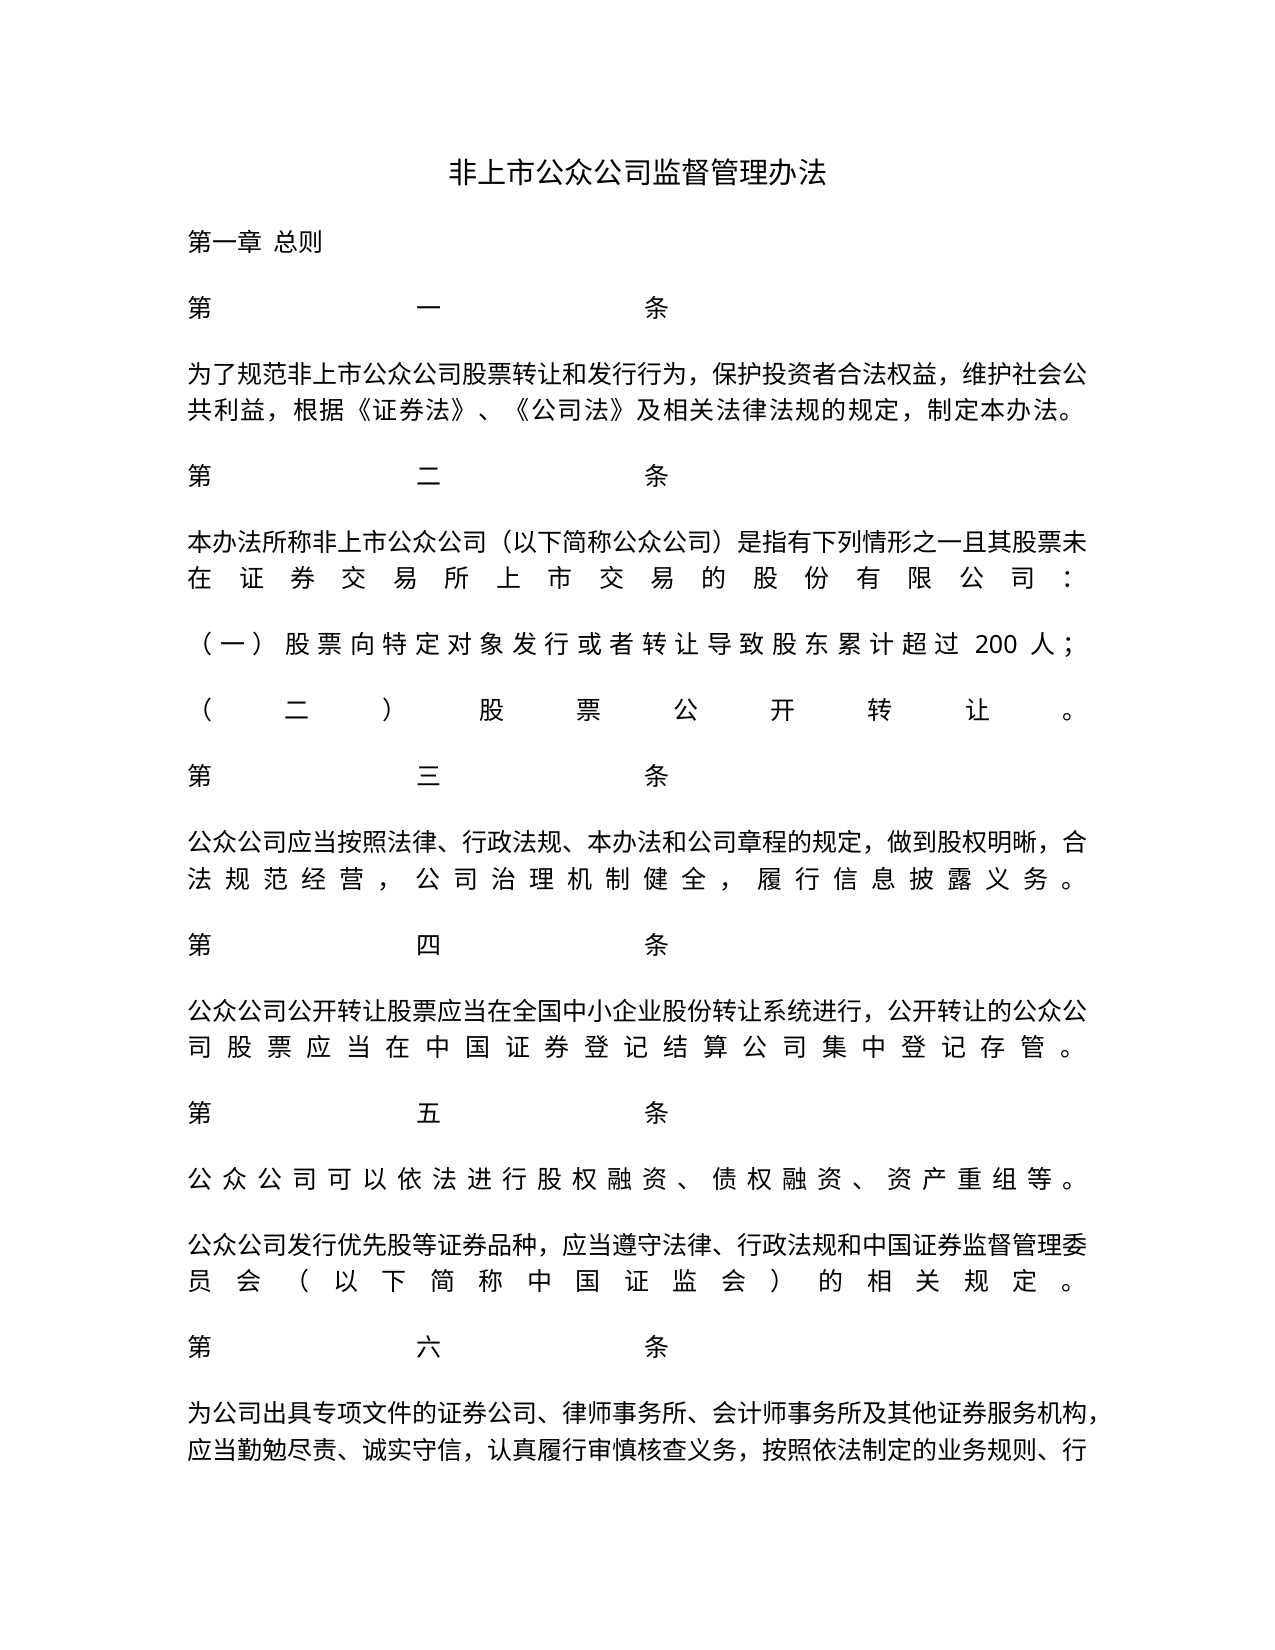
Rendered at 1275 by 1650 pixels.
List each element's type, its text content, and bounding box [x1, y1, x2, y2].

text 公众公司发行优先股等证券品种，应当遵守法律、行政法规和中国证券监督管理委员会（以下简称中国证监会）的相关规定。 [187, 1226, 1087, 1328]
text 第六条 [187, 1328, 1087, 1394]
text 公众公司公开转让股票应当在全国中小企业股份转让系统进行，公开转让的公众公司股票应当在中国证券登记结算公司集中登记存管。 [187, 991, 1087, 1093]
text 第五条 [187, 1093, 1087, 1159]
subtitle 第一章 总则 [187, 222, 1087, 288]
text 第四条 [187, 925, 1087, 991]
text 第一条 [187, 288, 1087, 354]
text 第二条 [187, 456, 1087, 522]
text 公众公司应当按照法律、行政法规、本办法和公司章程的规定，做到股权明晰，合法规范经营，公司治理机制健全，履行信息披露义务。 [187, 823, 1087, 925]
text 为了规范非上市公众公司股票转让和发行行为，保护投资者合法权益，维护社会公共利益，根据《证券法》、《公司法》及相关法律法规的规定，制定本办法。 [187, 354, 1087, 456]
text 第三条 [187, 757, 1087, 823]
text 公众公司可以依法进行股权融资、债权融资、资产重组等。 [187, 1159, 1087, 1226]
text （一）股票向特定对象发行或者转让导致股东累计超过200人； [187, 625, 1087, 691]
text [187, 1394, 1087, 1466]
text 本办法所称非上市公众公司（以下简称公众公司）是指有下列情形之一且其股票未在证券交易所上市交易的股份有限公司： [187, 522, 1087, 625]
text 非上市公众公司监督管理办法 [187, 150, 1087, 222]
text （二）股票公开转让。 [187, 691, 1087, 757]
